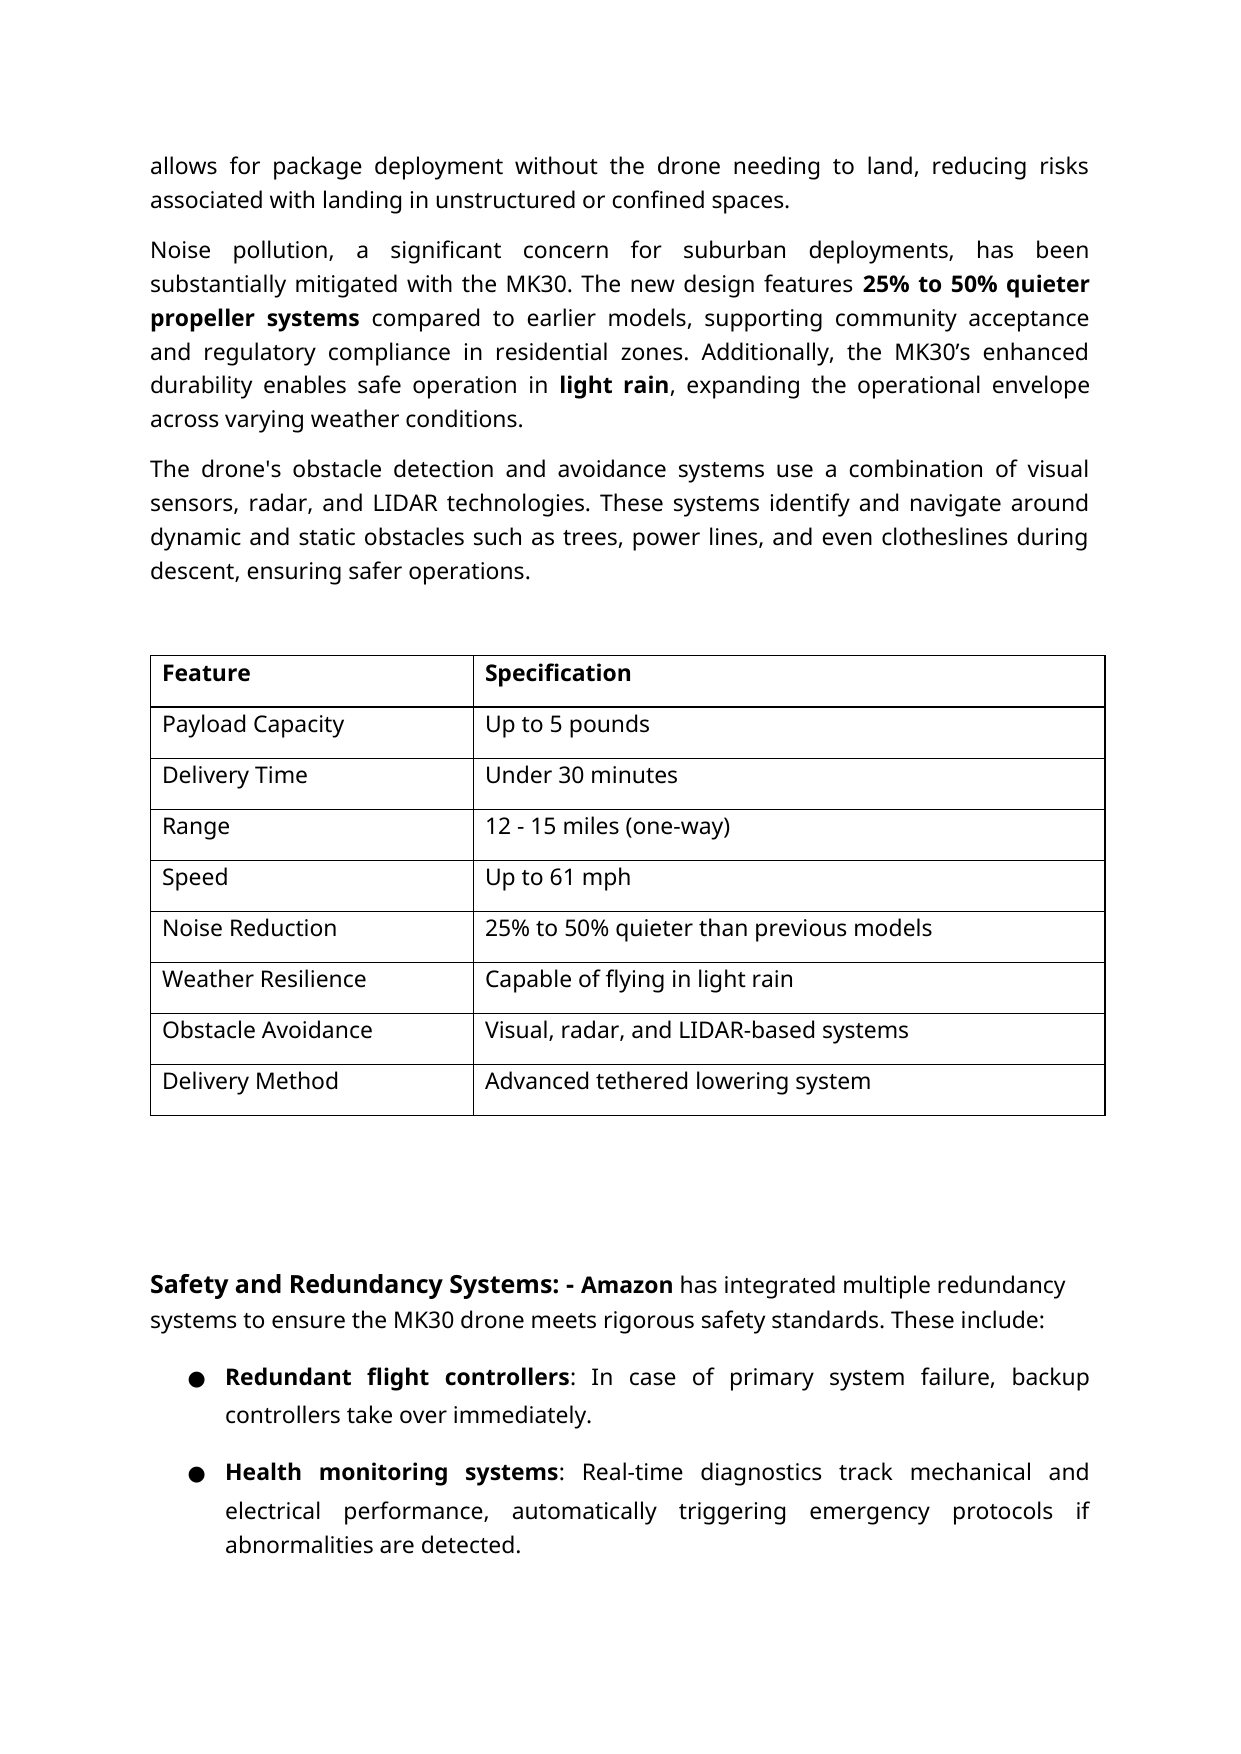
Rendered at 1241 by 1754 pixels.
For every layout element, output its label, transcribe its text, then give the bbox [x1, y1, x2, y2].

table_cell Visual, radar, and LIDAR-based systems [474, 1014, 1104, 1064]
text The drone's obstacle detection and avoidance systems use a combination of visual sensors, radar, and LIDAR technologies. These systems identify and navigate around dynamic and static obstacles such as trees, power lines, and even clotheslines during descent, ensuring safer operations. [150, 453, 1090, 586]
table_cell Under 30 minutes [474, 759, 1104, 808]
table_cell Up to 5 pounds [474, 708, 1104, 757]
table_cell Delivery Time [151, 759, 473, 808]
table_cell Speed [151, 861, 473, 911]
list Health monitoring systems: Real-time diagnostics track mechanical and electrical performance, automatically triggering emergency protocols if abnormalities are detected. [187, 1450, 1090, 1560]
list Redundant flight controllers: In case of primary system failure, backup controllers take over immediately. [187, 1354, 1090, 1431]
table_cell Up to 61 mph [474, 861, 1104, 911]
table_cell Noise Reduction [151, 912, 473, 962]
table_cell Payload Capacity [151, 708, 473, 757]
table_cell 25% to 50% quieter than previous models [474, 912, 1104, 962]
table_header Feature [151, 656, 473, 706]
text Noise pollution, a significant concern for suburban deployments, has been substantially mitigated with the MK30. The new design features 25% to 50% quieter propeller systems compared to earlier models, supporting community acceptance and regulatory compliance in residential zones. Additionally, the MK30’s enhanced durability enables safe operation in light rain, expanding the operational envelope across varying weather conditions. [150, 234, 1090, 434]
table_cell Range [151, 810, 473, 859]
table_cell Advanced tethered lowering system [474, 1065, 1104, 1115]
table_cell Delivery Method [151, 1065, 473, 1115]
table_header Specification [474, 656, 1104, 706]
table_cell Obstacle Avoidance [151, 1014, 473, 1064]
table_cell 12 - 15 miles (one-way) [474, 810, 1104, 859]
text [150, 150, 1090, 215]
table_cell Weather Resilience [151, 963, 473, 1013]
text Safety and Redundancy Systems: - Amazon has integrated multiple redundancy systems to ensure the MK30 drone meets rigorous safety standards. These include: [150, 1267, 1090, 1335]
table_cell Capable of flying in light rain [474, 963, 1104, 1013]
